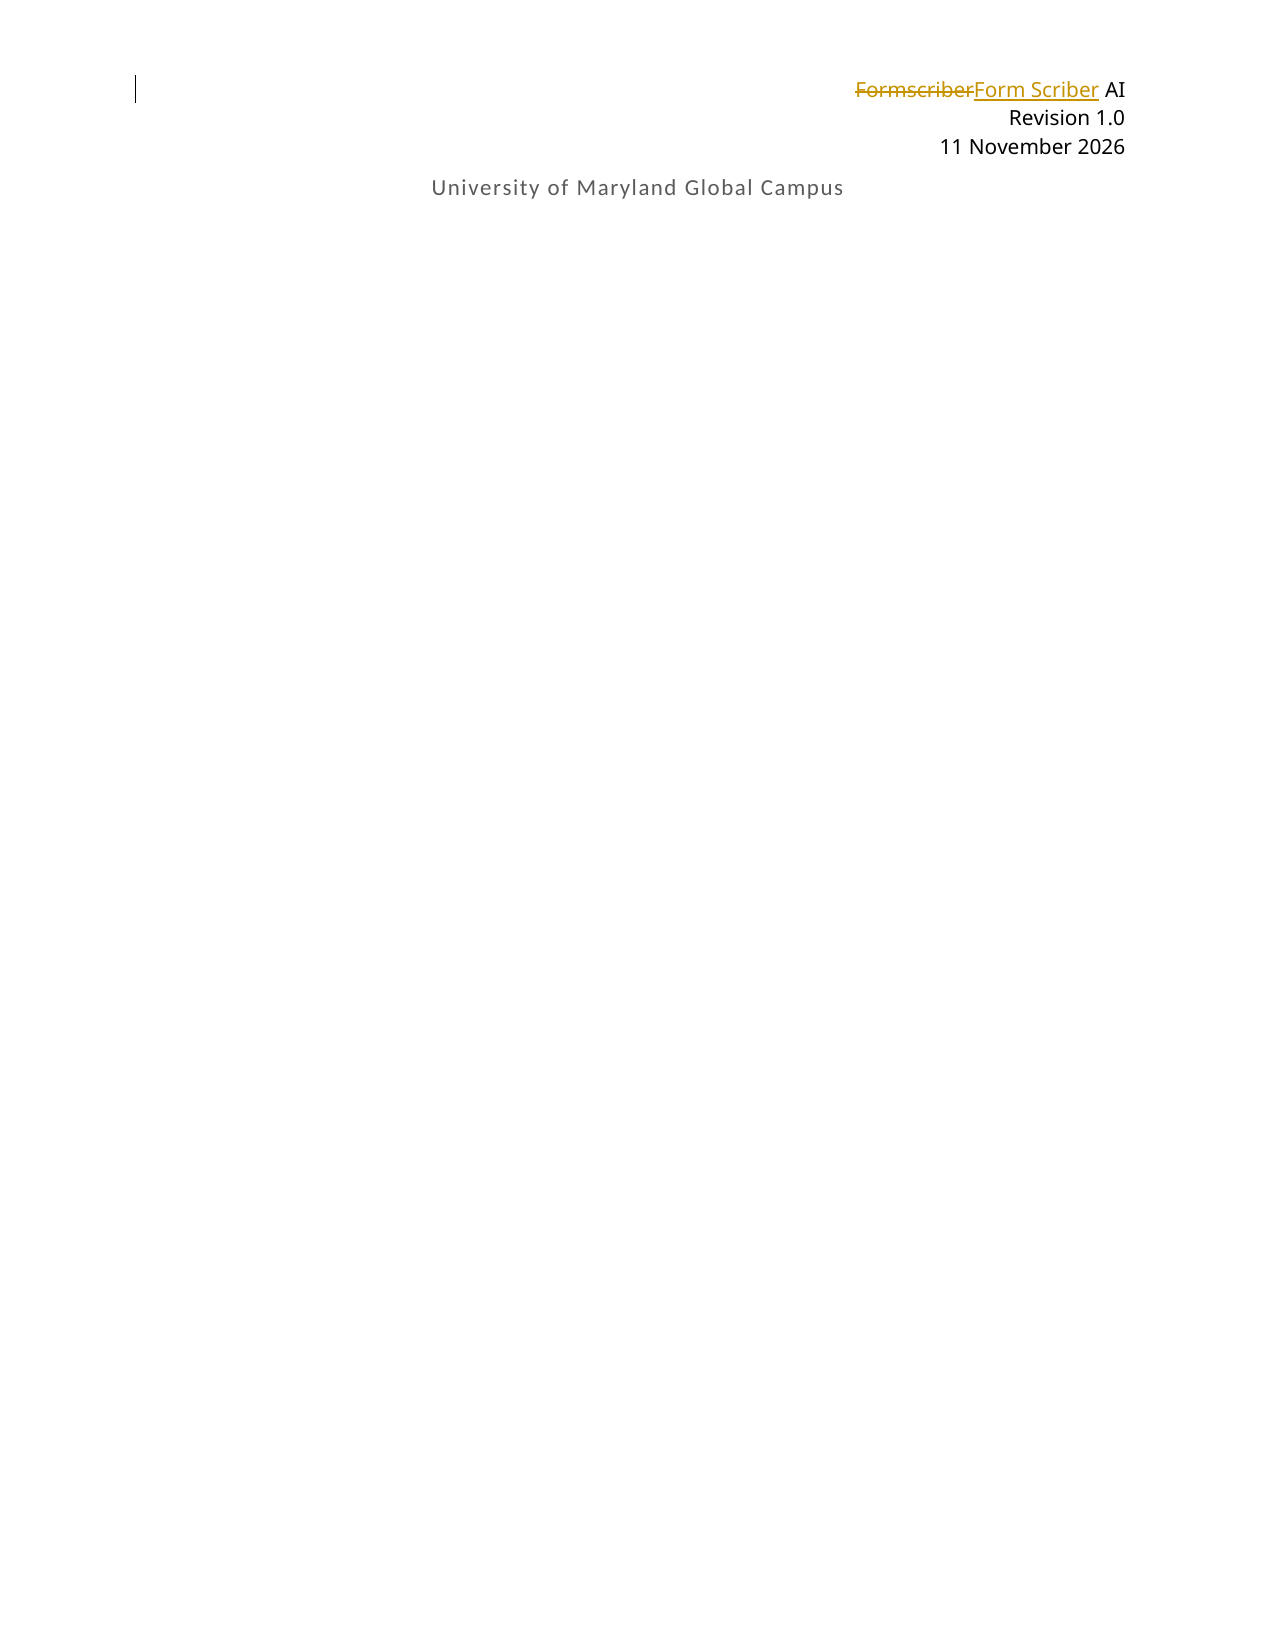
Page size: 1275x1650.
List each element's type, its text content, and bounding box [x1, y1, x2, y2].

subtitle University of Maryland Global Campus [150, 173, 1125, 201]
